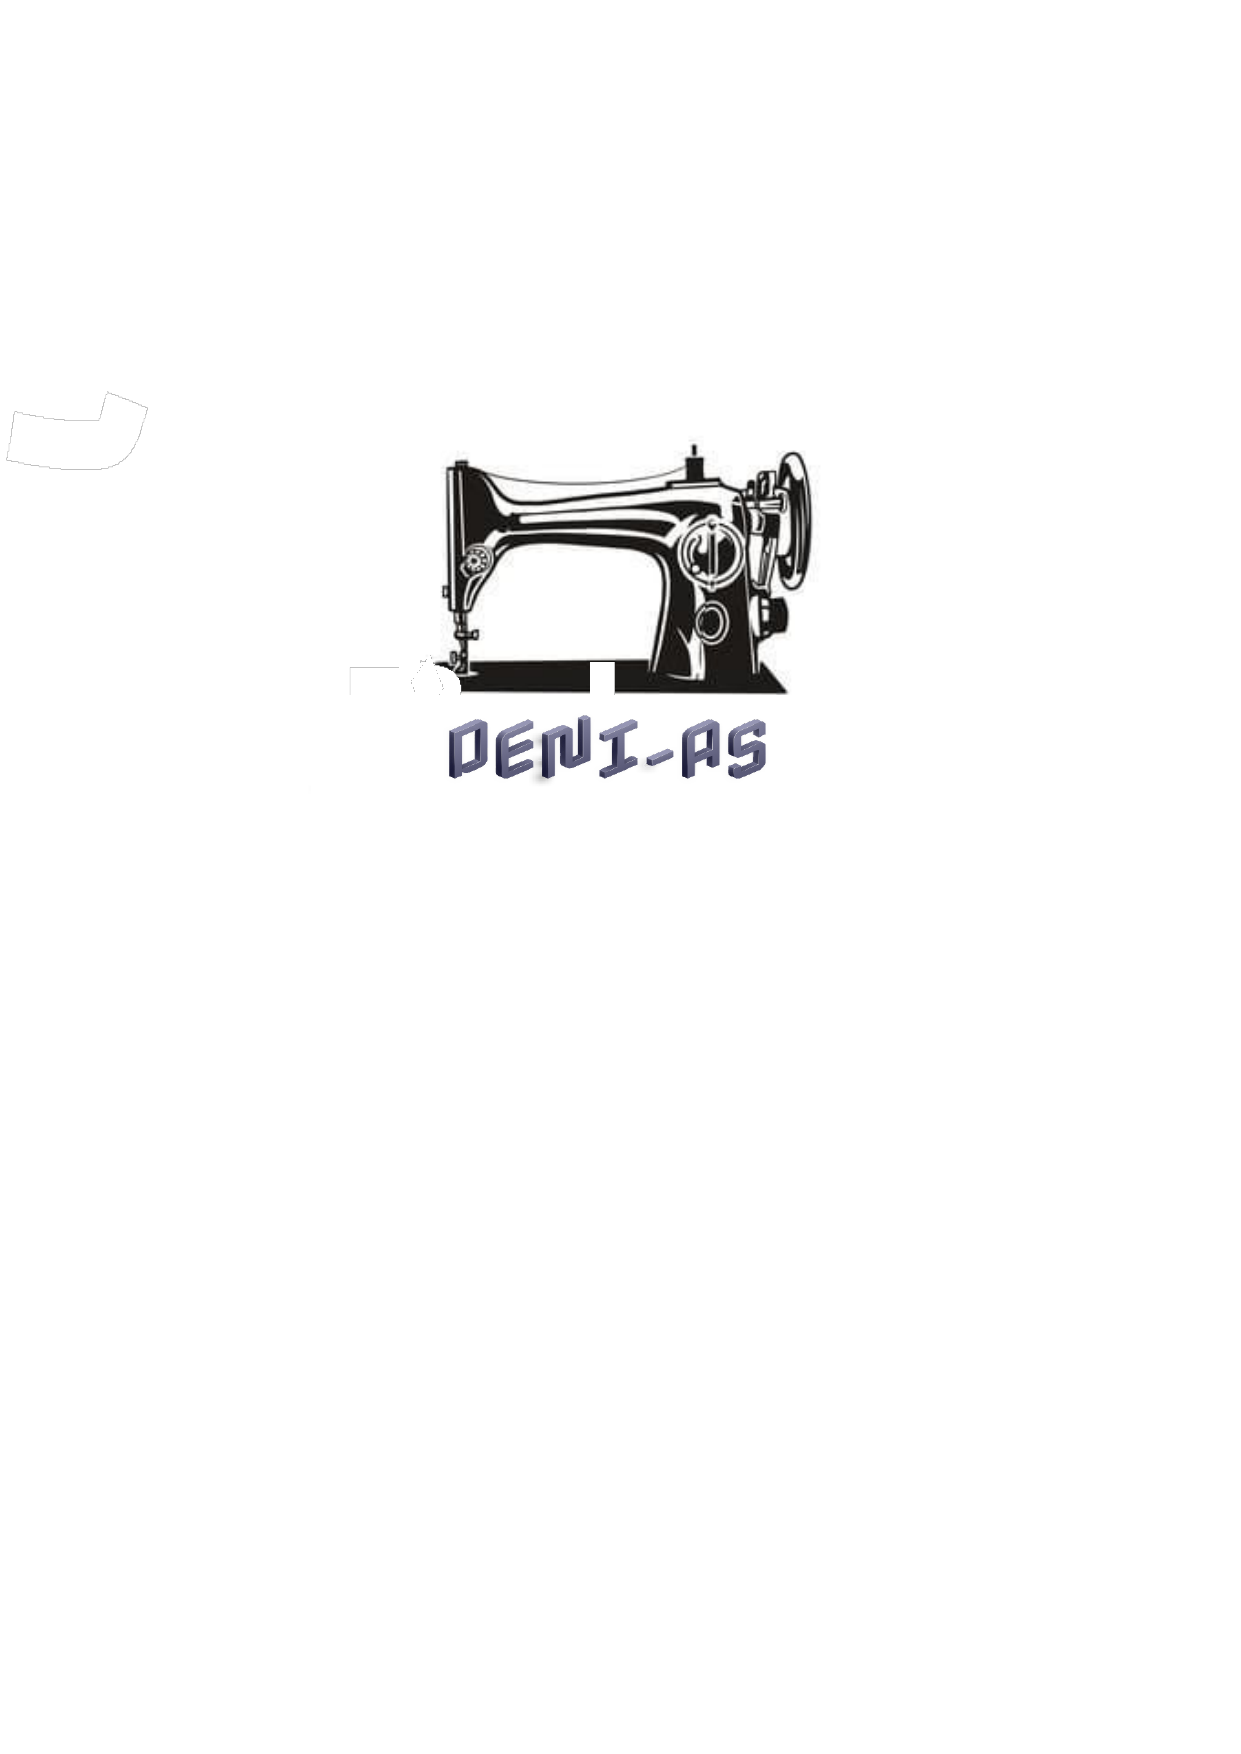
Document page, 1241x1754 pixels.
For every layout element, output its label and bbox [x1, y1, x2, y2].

picture [1, 203, 1189, 1115]
